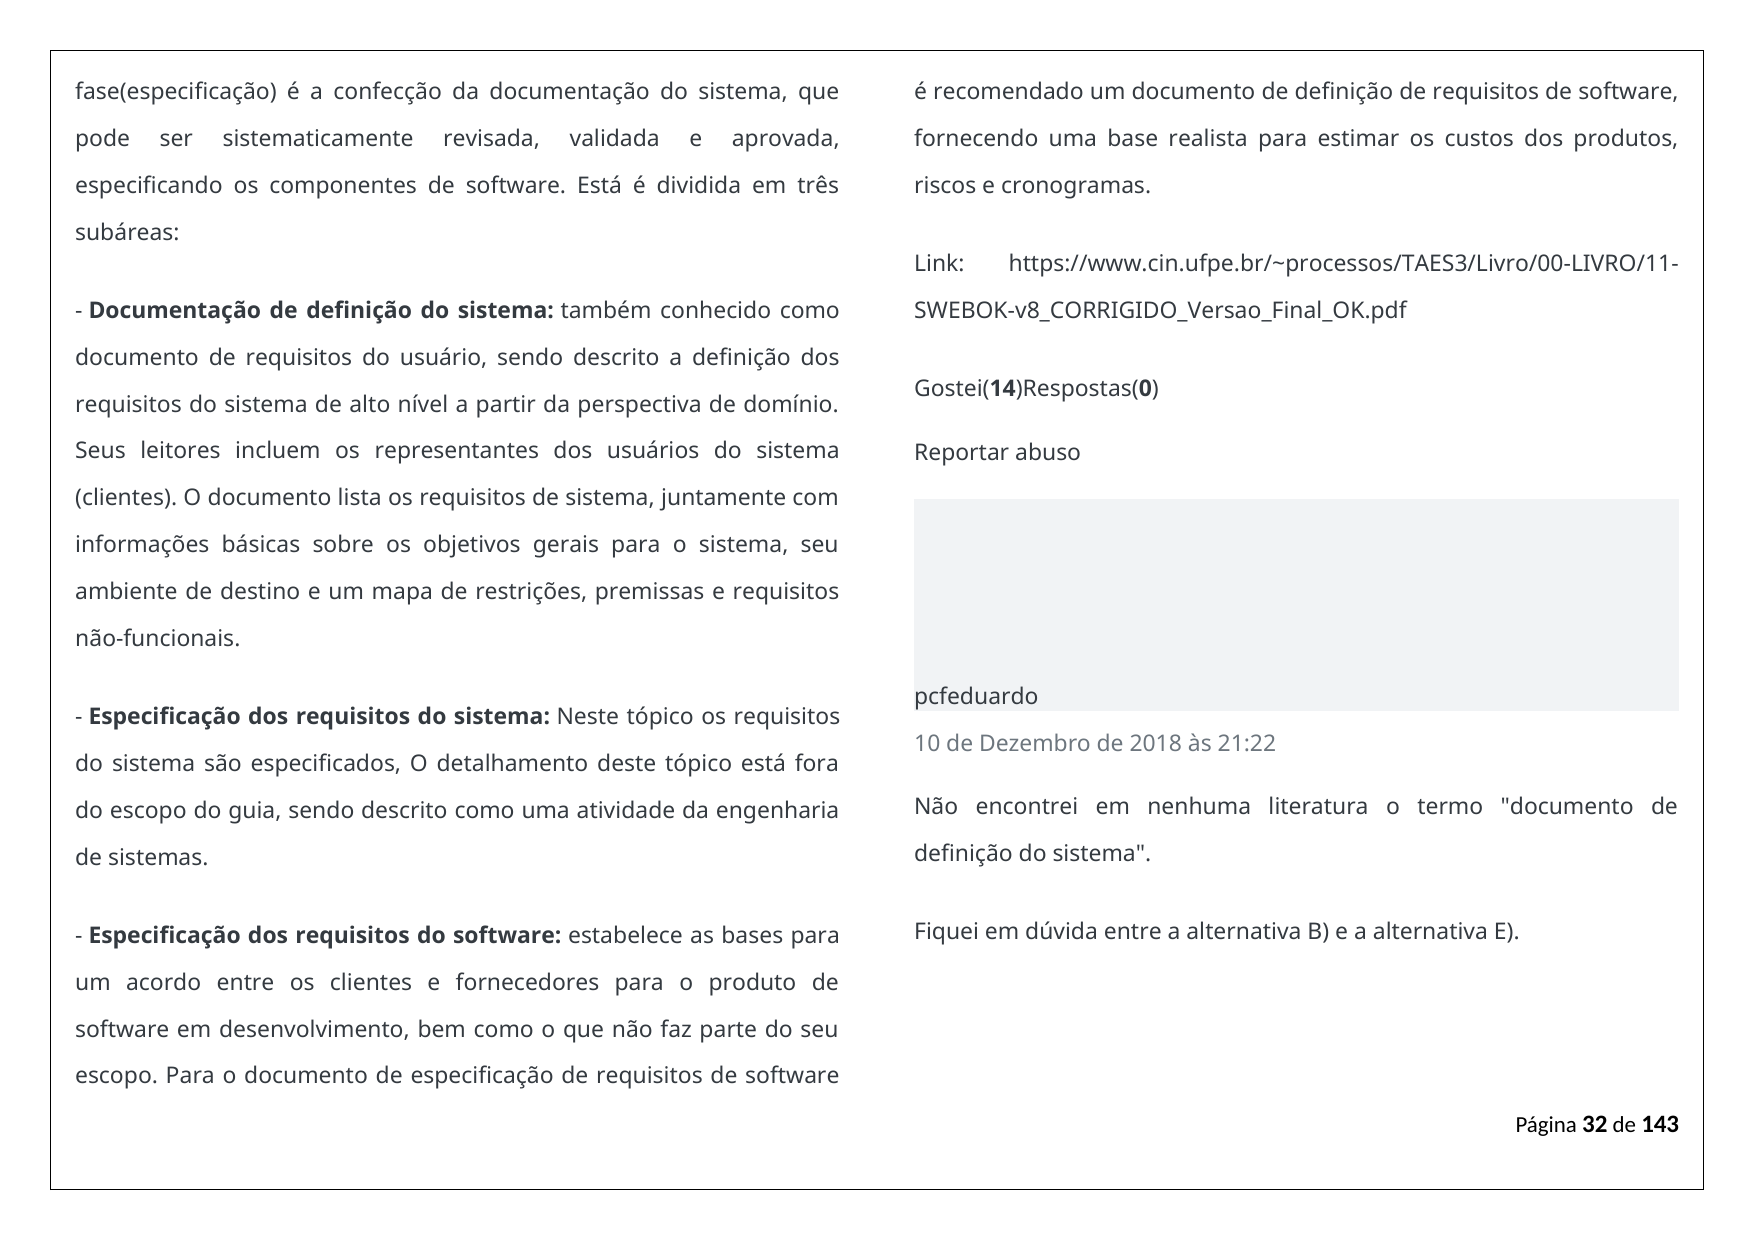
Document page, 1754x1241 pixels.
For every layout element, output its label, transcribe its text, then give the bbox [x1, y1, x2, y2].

text - Documentação de definição do sistema: também conhecido como documento de requisitos do usuário, sendo descrito a definição dos requisitos do sistema de alto nível a partir da perspectiva de domínio. Seus leitores incluem os representantes dos usuários do sistema (clientes). O documento lista os requisitos de sistema, juntamente com informações básicas sobre os objetivos gerais para o sistema, seu ambiente de destino e um mapa de restrições, premissas e requisitos não-funcionais. [75, 294, 840, 653]
text Reportar abuso [914, 435, 1679, 467]
text 10 de Dezembro de 2018 às 21:22 [914, 727, 1679, 758]
text pcfeduardo [914, 680, 1679, 711]
text - Especificação dos requisitos do software: estabelece as bases para um acordo entre os clientes e fornecedores para o produto de software em desenvolvimento, bem como o que não faz parte do seu escopo. Para o documento de especificação de requisitos de software é recomendado um documento de definição de requisitos de software, fornecendo uma base realista para estimar os custos dos produtos, riscos e cronogramas. [75, 919, 840, 1091]
text Gostei(14)Respostas(0) [914, 372, 1679, 403]
text Não encontrei em nenhuma literatura o termo "documento de definição do sistema". [914, 790, 1679, 868]
text - Especificação dos requisitos do software: estabelece as bases para um acordo entre os clientes e fornecedores para o produto de software em desenvolvimento, bem como o que não faz parte do seu escopo. Para o documento de especificação de requisitos de software é recomendado um documento de definição de requisitos de software, fornecendo uma base realista para estimar os custos dos produtos, riscos e cronogramas. [914, 75, 1679, 200]
text Fiquei em dúvida entre a alternativa B) e a alternativa E). [914, 915, 1679, 946]
text Link: https://www.cin.ufpe.br/~processos/TAES3/Livro/00-LIVRO/11-SWEBOK-v8_CORRIGIDO_Versao_Final_OK.pdf [914, 247, 1679, 325]
text - Especificação dos requisitos do sistema: Neste tópico os requisitos do sistema são especificados, O detalhamento deste tópico está fora do escopo do guia, sendo descrito como uma atividade da engenharia de sistemas. [75, 700, 840, 872]
